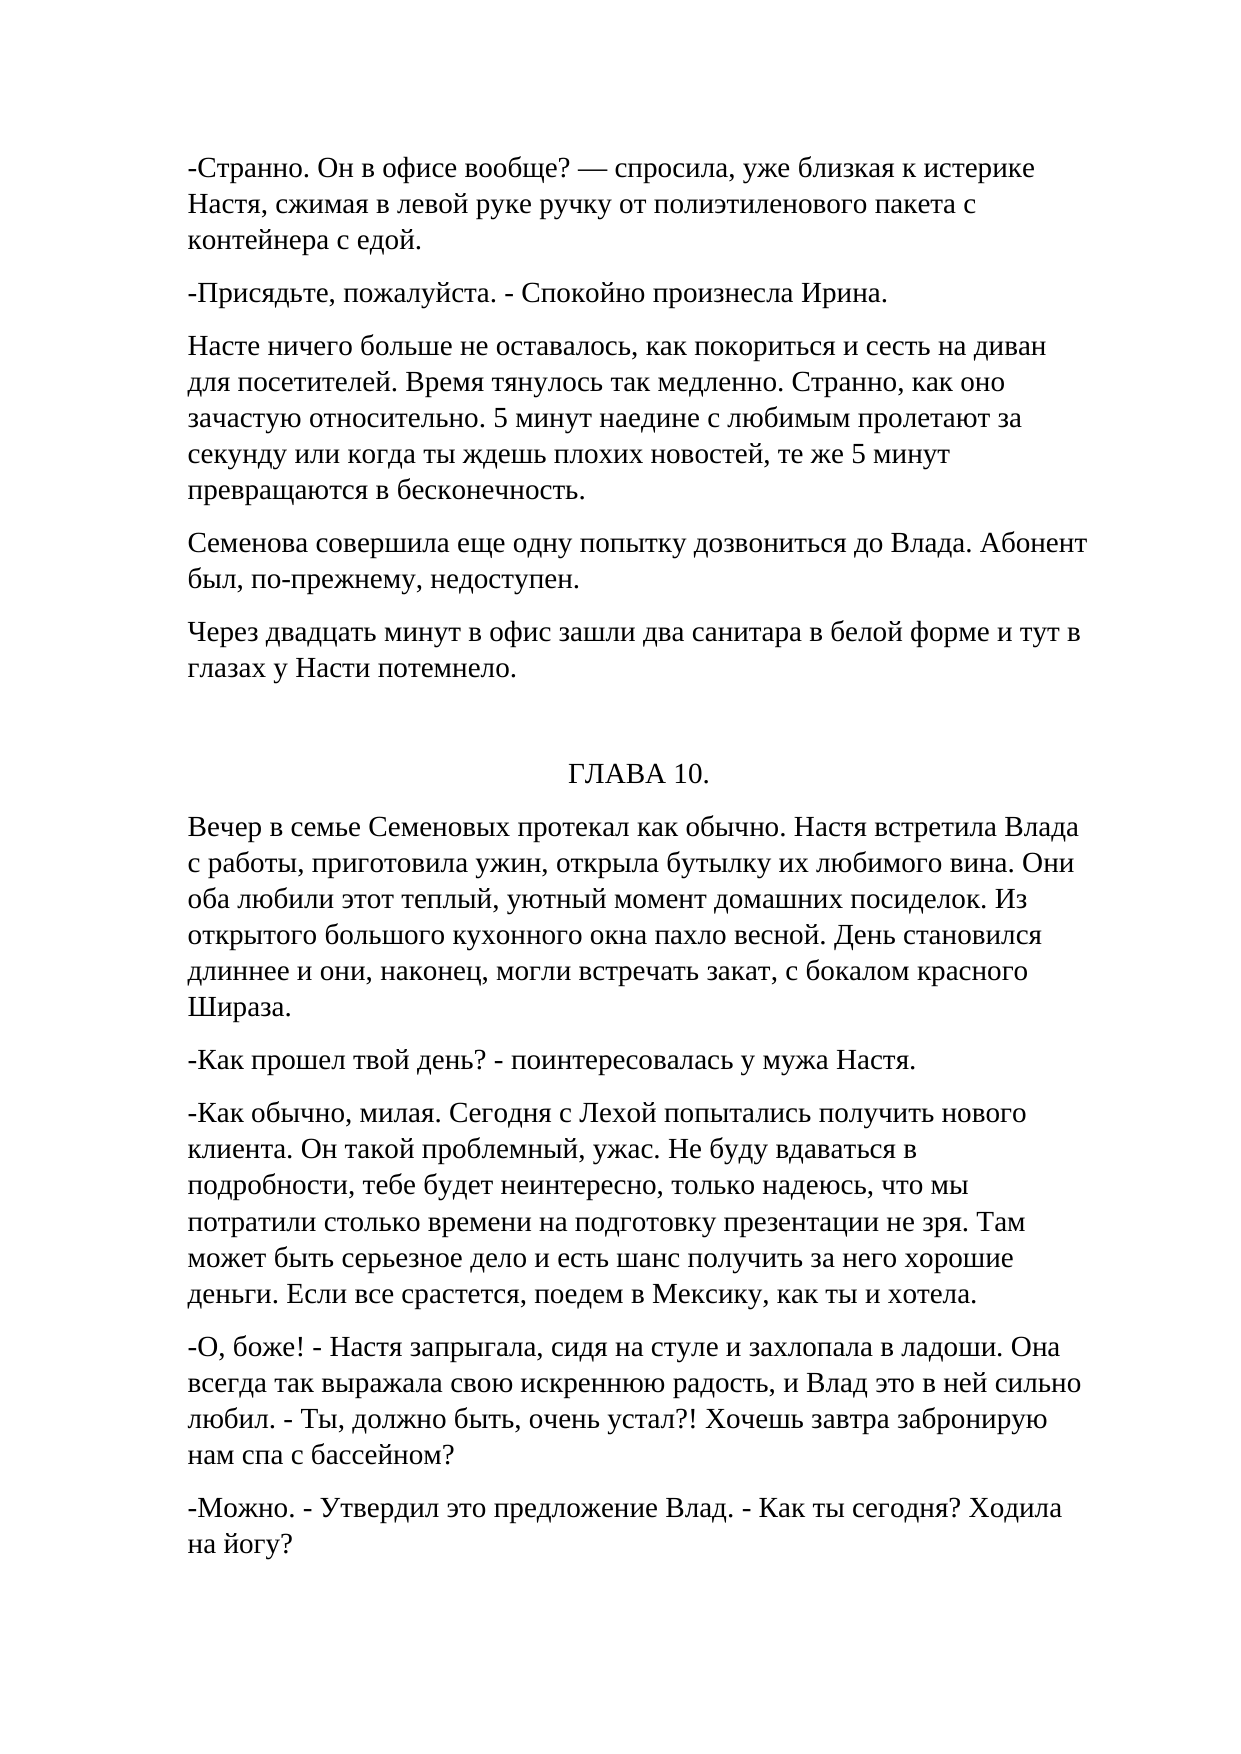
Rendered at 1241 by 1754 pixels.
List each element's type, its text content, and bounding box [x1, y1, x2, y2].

text -О, боже! - Настя запрыгала, сидя на стуле и захлопала в ладоши. Она всегда так выражала свою искреннюю радость, и Влад это в ней сильно любил. - Ты, должно быть, очень устал?! Хочешь завтра забронирую нам спа с бассейном? [187, 1329, 1090, 1471]
text -Как прошел твой день? - поинтересовалась у мужа Настя. [187, 1042, 1090, 1076]
text -Можно. - Утвердил это предложение Влад. - Как ты сегодня? Ходила на йогу? [187, 1490, 1090, 1560]
text -Как обычно, милая. Сегодня с Лехой попытались получить нового клиента. Он такой проблемный, ужас. Не буду вдаваться в подробности, тебе будет неинтересно, только надеюсь, что мы потратили столько времени на подготовку презентации не зря. Там может быть серьезное дело и есть шанс получить за него хорошие деньги. Если все срастется, поедем в Мексику, как ты и хотела. [187, 1095, 1090, 1309]
text -Присядьте, пожалуйста. - Спокойно произнесла Ирина. [187, 275, 1090, 309]
text Семенова совершила еще одну попытку дозвониться до Влада. Абонент был, по-прежнему, недоступен. [187, 525, 1090, 595]
text Вечер в семье Семеновых протекал как обычно. Настя встретила Влада с работы, приготовила ужин, открыла бутылку их любимого вина. Они оба любили этот теплый, уютный момент домашних посиделок. Из открытого большого кухонного окна пахло весной. День становился длиннее и они, наконец, могли встречать закат, с бокалом красного Шираза. [187, 809, 1090, 1023]
text Насте ничего больше не оставалось, как покориться и сесть на диван для посетителей. Время тянулось так медленно. Странно, как оно зачастую относительно. 5 минут наедине с любимым пролетают за секунду или когда ты ждешь плохих новостей, те же 5 минут превращаются в бесконечность. [187, 328, 1090, 506]
text ГЛАВА 10. [187, 756, 1090, 789]
text -Странно. Он в офисе вообще? — спросила, уже близкая к истерике Настя, сжимая в левой руке ручку от полиэтиленового пакета с контейнера с едой. [187, 150, 1090, 256]
text Через двадцать минут в офис зашли два санитара в белой форме и тут в глазах у Насти потемнело. [187, 614, 1090, 684]
